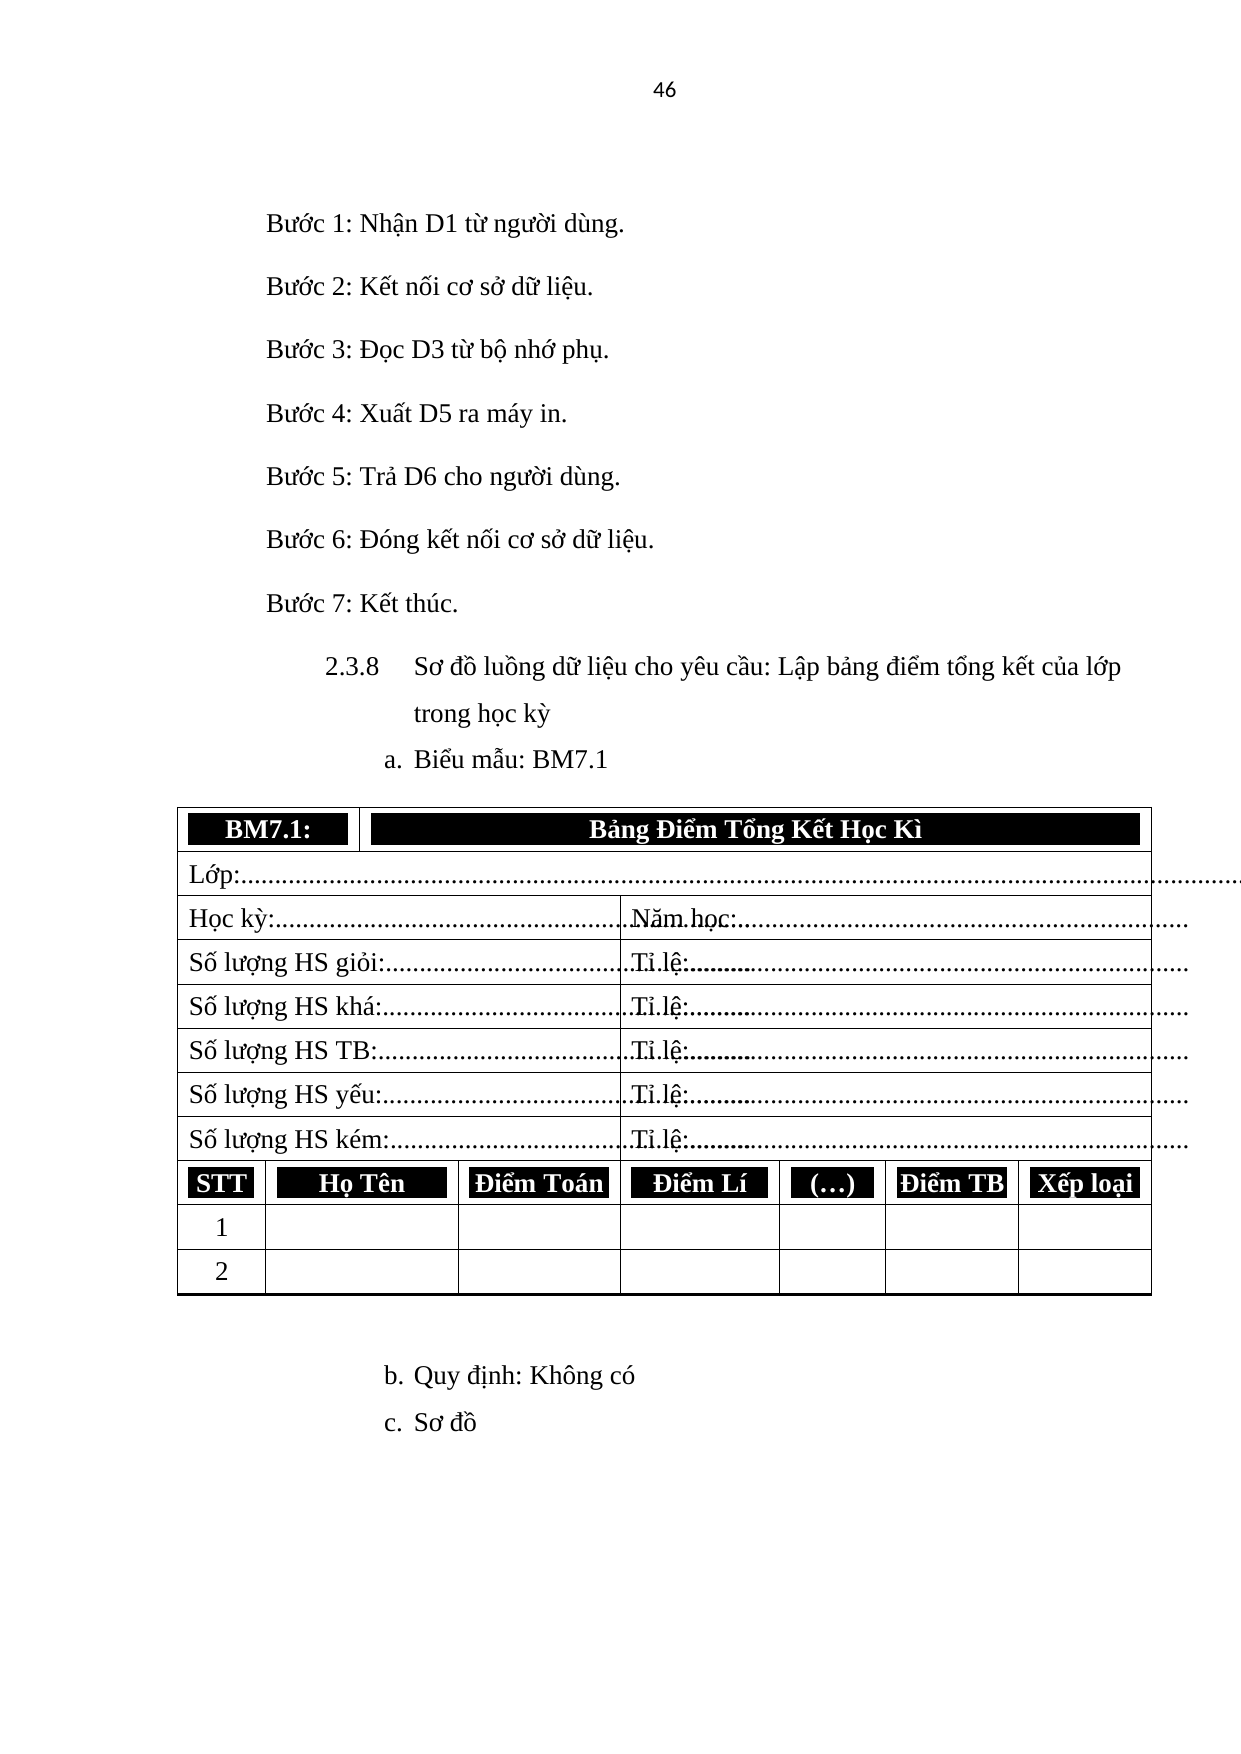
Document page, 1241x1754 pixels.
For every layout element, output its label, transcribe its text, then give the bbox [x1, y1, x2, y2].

table_cell (…) [780, 1161, 885, 1204]
text Bước 4: Xuất D5 ra máy in. [207, 397, 1122, 428]
list Quy định: Không có [384, 1359, 1122, 1390]
text Bước 3: Đọc D3 từ bộ nhớ phụ. [207, 333, 1122, 364]
list Biểu mẫu: BM7.1 [384, 743, 1122, 774]
table_cell [621, 1250, 779, 1293]
table_cell Họ Tên [266, 1161, 458, 1204]
table_cell STT [178, 1161, 265, 1204]
table_cell Học kỳ: [178, 896, 620, 939]
table_cell Số lượng HS TB: [178, 1029, 620, 1072]
table_header Bảng Điểm Tổng Kết Học Kì [360, 808, 1151, 851]
table_cell [266, 1250, 458, 1293]
table_cell 1 [178, 1205, 265, 1248]
table_cell Tỉ lệ: [621, 1073, 1151, 1116]
text Bước 5: Trả D6 cho người dùng. [207, 460, 1122, 491]
table_cell [886, 1205, 1018, 1248]
table_cell [621, 1205, 779, 1248]
text Bước 6: Đóng kết nối cơ sở dữ liệu. [207, 523, 1122, 554]
table_cell Lớp: [178, 852, 1151, 895]
text Bước 2: Kết nối cơ sở dữ liệu. [207, 270, 1122, 301]
table_cell Số lượng HS khá: [178, 985, 620, 1028]
table_cell Tỉ lệ: [621, 940, 1151, 983]
table_cell [780, 1250, 885, 1293]
table_cell [459, 1250, 620, 1293]
table_cell 2 [178, 1250, 265, 1293]
table_header BM7.1: [178, 808, 359, 851]
table_cell Điểm Lí [621, 1161, 779, 1204]
list Sơ đồ [384, 1406, 1122, 1437]
text Bước 1: Nhận D1 từ người dùng. [207, 207, 1122, 238]
table_cell Tỉ lệ: [621, 985, 1151, 1028]
table_cell Số lượng HS yếu: [178, 1073, 620, 1116]
table_cell Tỉ lệ: [621, 1029, 1151, 1072]
table_cell [886, 1250, 1018, 1293]
table_cell Số lượng HS kém: [178, 1117, 620, 1160]
table_cell [1019, 1205, 1151, 1248]
table_cell [780, 1205, 885, 1248]
text Bước 7: Kết thúc. [207, 587, 1122, 618]
list Sơ đồ luồng dữ liệu cho yêu cầu: Lập bảng điểm tổng kết của lớp trong học kỳ [325, 650, 1122, 728]
table_cell Điểm Toán [459, 1161, 620, 1204]
table_cell Tỉ lệ: [621, 1117, 1151, 1160]
table_cell Xếp loại [1019, 1161, 1151, 1204]
table_cell Số lượng HS giỏi: [178, 940, 620, 983]
table_cell [266, 1205, 458, 1248]
table_cell Điểm TB [886, 1161, 1018, 1204]
table_cell [1019, 1250, 1151, 1293]
table_cell [459, 1205, 620, 1248]
table_cell Năm học: [621, 896, 1151, 939]
